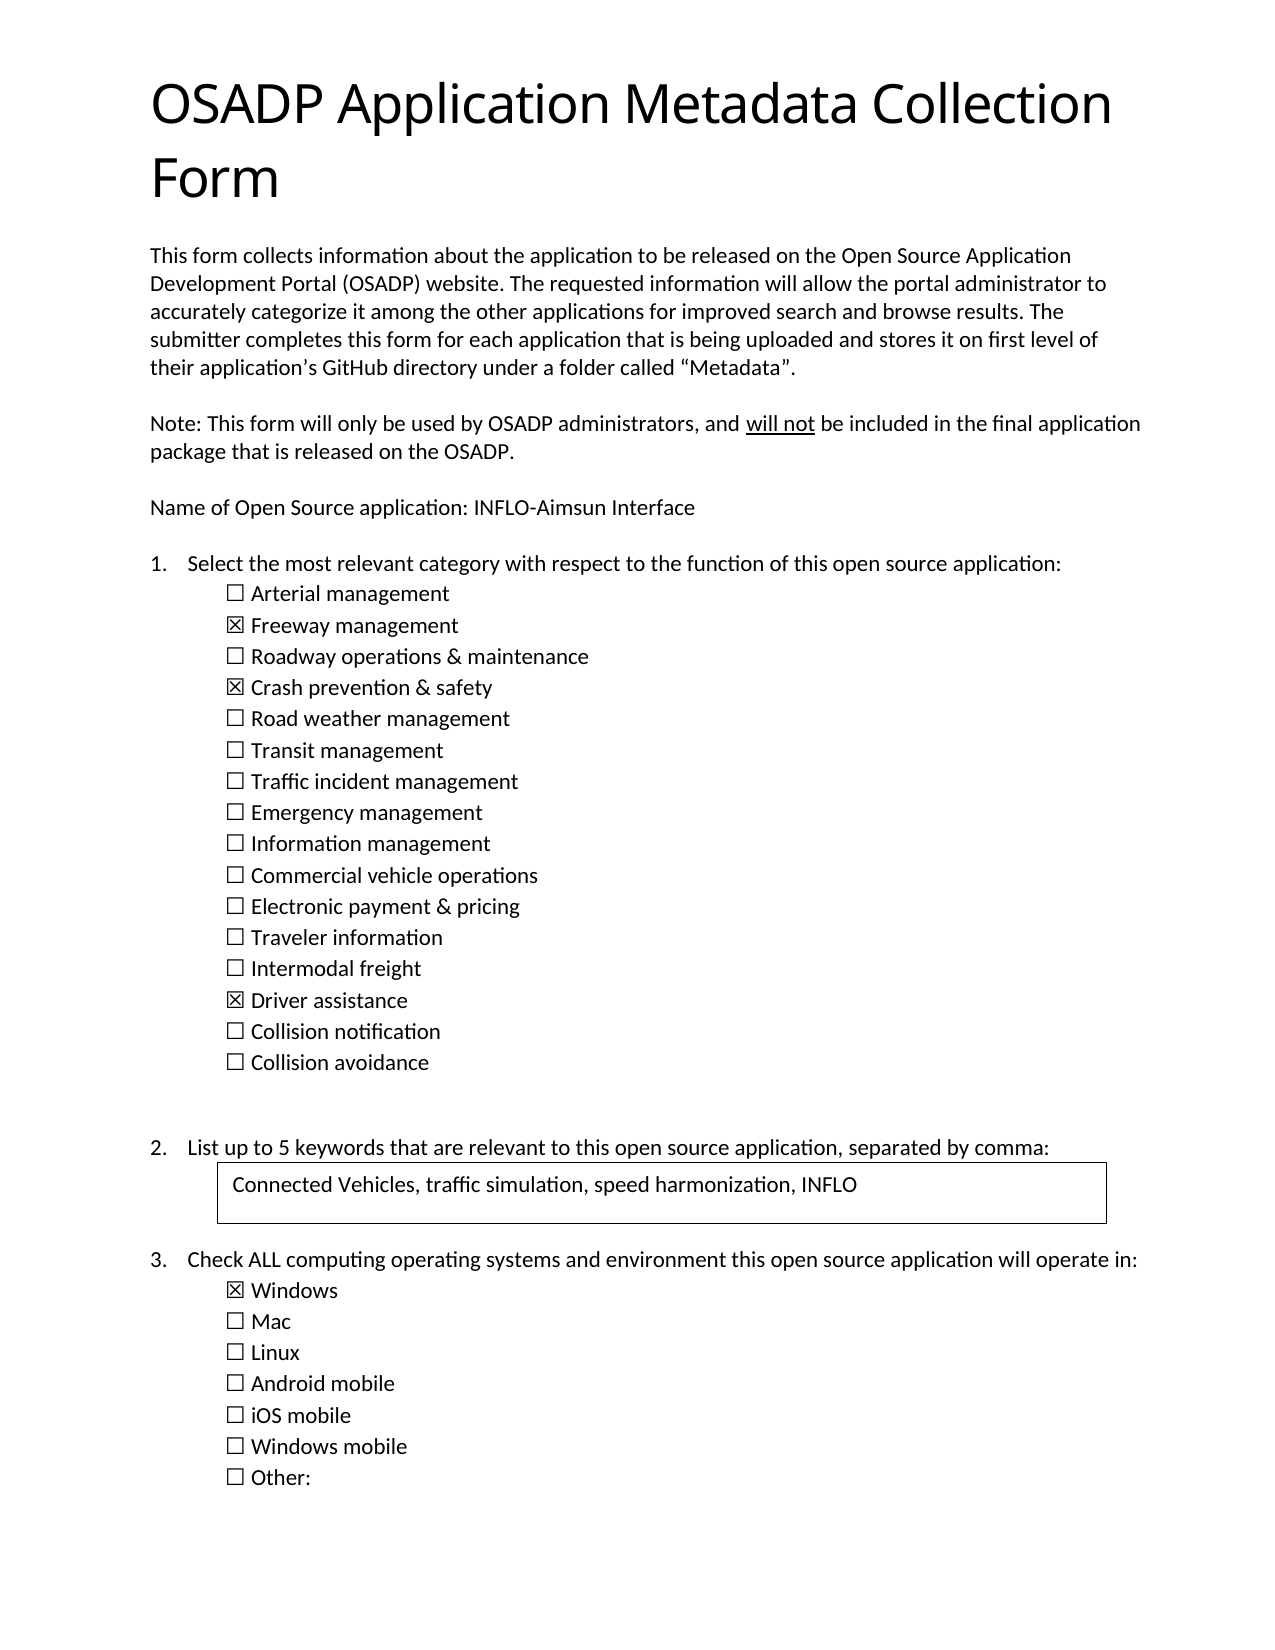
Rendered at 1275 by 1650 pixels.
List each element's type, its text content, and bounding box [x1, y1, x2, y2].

text Mac [225, 1305, 1144, 1336]
text Traffic incident management [225, 765, 1144, 796]
title OSADP Application Metadata Collection Form [150, 66, 1144, 213]
text Note: This form will only be used by OSADP administrators, and will not be included in the final application package that is released on the OSADP. [150, 409, 1144, 465]
text Road weather management [225, 702, 1144, 734]
text Transit management [225, 734, 1144, 765]
text Windows [225, 1273, 1144, 1305]
text Other: [225, 1461, 1144, 1492]
text Roadway operations & maintenance [225, 640, 1144, 671]
list Check ALL computing operating systems and environment this open source application will operate in: [150, 1246, 1144, 1273]
text Collision avoidance [225, 1046, 1144, 1077]
text Emergency management [225, 796, 1144, 827]
text Traveler information [225, 921, 1144, 952]
text This form collects information about the application to be released on the Open Source Application Development Portal (OSADP) website. The requested information will allow the portal administrator to accurately categorize it among the other applications for improved search and browse results. The submitter completes this form for each application that is being uploaded and stores it on first level of their application’s GitHub directory under a folder called “Metadata”. [150, 241, 1144, 381]
text Name of Open Source application: INFLO-Aimsun Interface [150, 493, 1144, 521]
text Intermodal freight [225, 952, 1144, 984]
list List up to 5 keywords that are relevant to this open source application, separated by comma: [150, 1133, 1144, 1161]
text Linux [225, 1336, 1144, 1367]
text Commercial vehicle operations [225, 859, 1144, 890]
text Arterial management [225, 577, 1144, 609]
text Collision notification [225, 1015, 1144, 1046]
list Select the most relevant category with respect to the function of this open source application: [150, 549, 1144, 577]
text Crash prevention & safety [225, 671, 1144, 702]
text Electronic payment & pricing [225, 890, 1144, 921]
text Windows mobile [225, 1430, 1144, 1461]
text Information management [225, 827, 1144, 859]
text iOS mobile [225, 1398, 1144, 1430]
text Driver assistance [225, 984, 1144, 1015]
text Android mobile [225, 1367, 1144, 1398]
text Freeway management [225, 609, 1144, 640]
